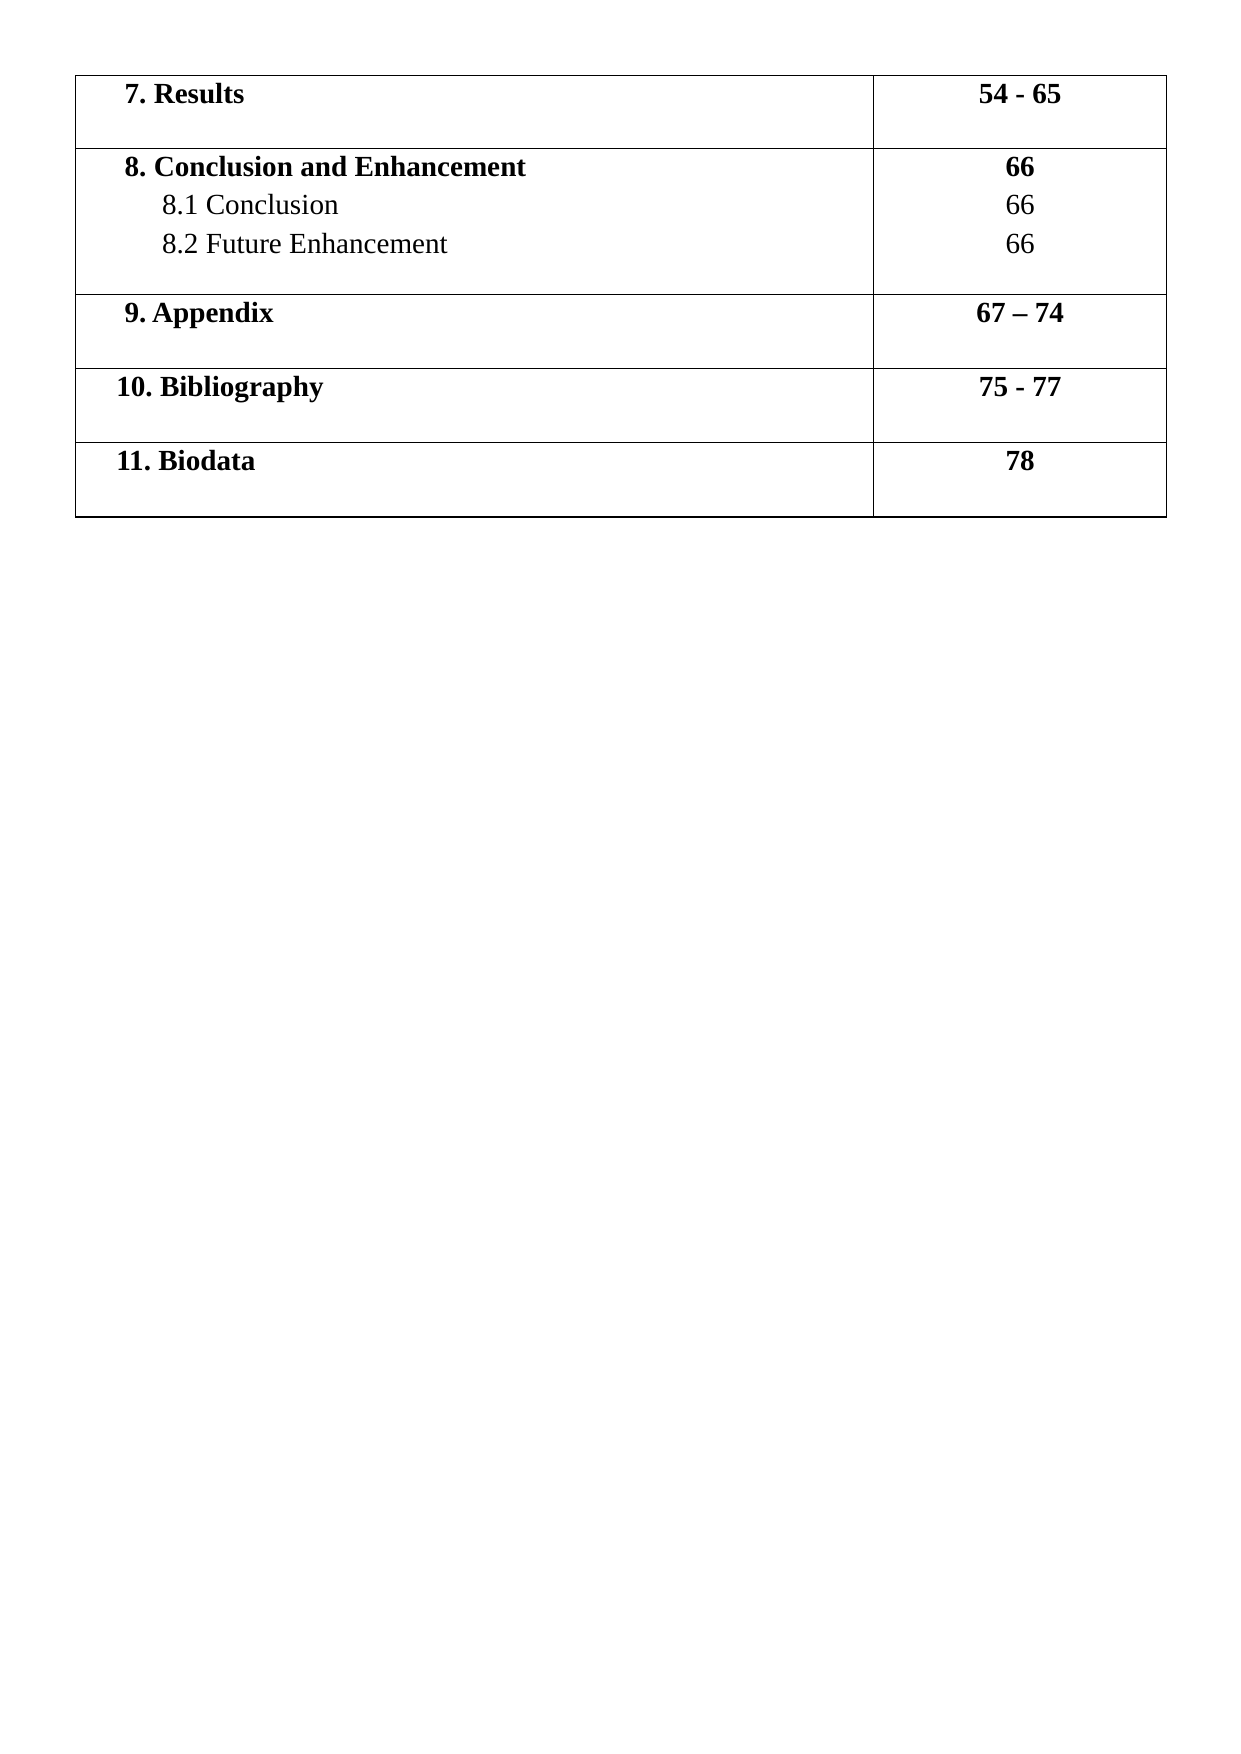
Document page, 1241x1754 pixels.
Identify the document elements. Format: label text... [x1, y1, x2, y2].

table_cell 67 – 74 [874, 295, 1166, 368]
table_cell 75 - 77 [874, 369, 1166, 442]
table_cell 11. Biodata [76, 443, 873, 516]
table_cell 66 66 66 [874, 149, 1166, 294]
table_cell 7. Results [76, 76, 873, 148]
table_cell 54 - 65 [874, 76, 1166, 148]
table_cell 10. Bibliography [76, 369, 873, 442]
table_cell 8. Conclusion and Enhancement 8.1 Conclusion 8.2 Future Enhancement [76, 149, 873, 294]
table_cell 78 [874, 443, 1166, 516]
table_cell 9. Appendix [76, 295, 873, 368]
